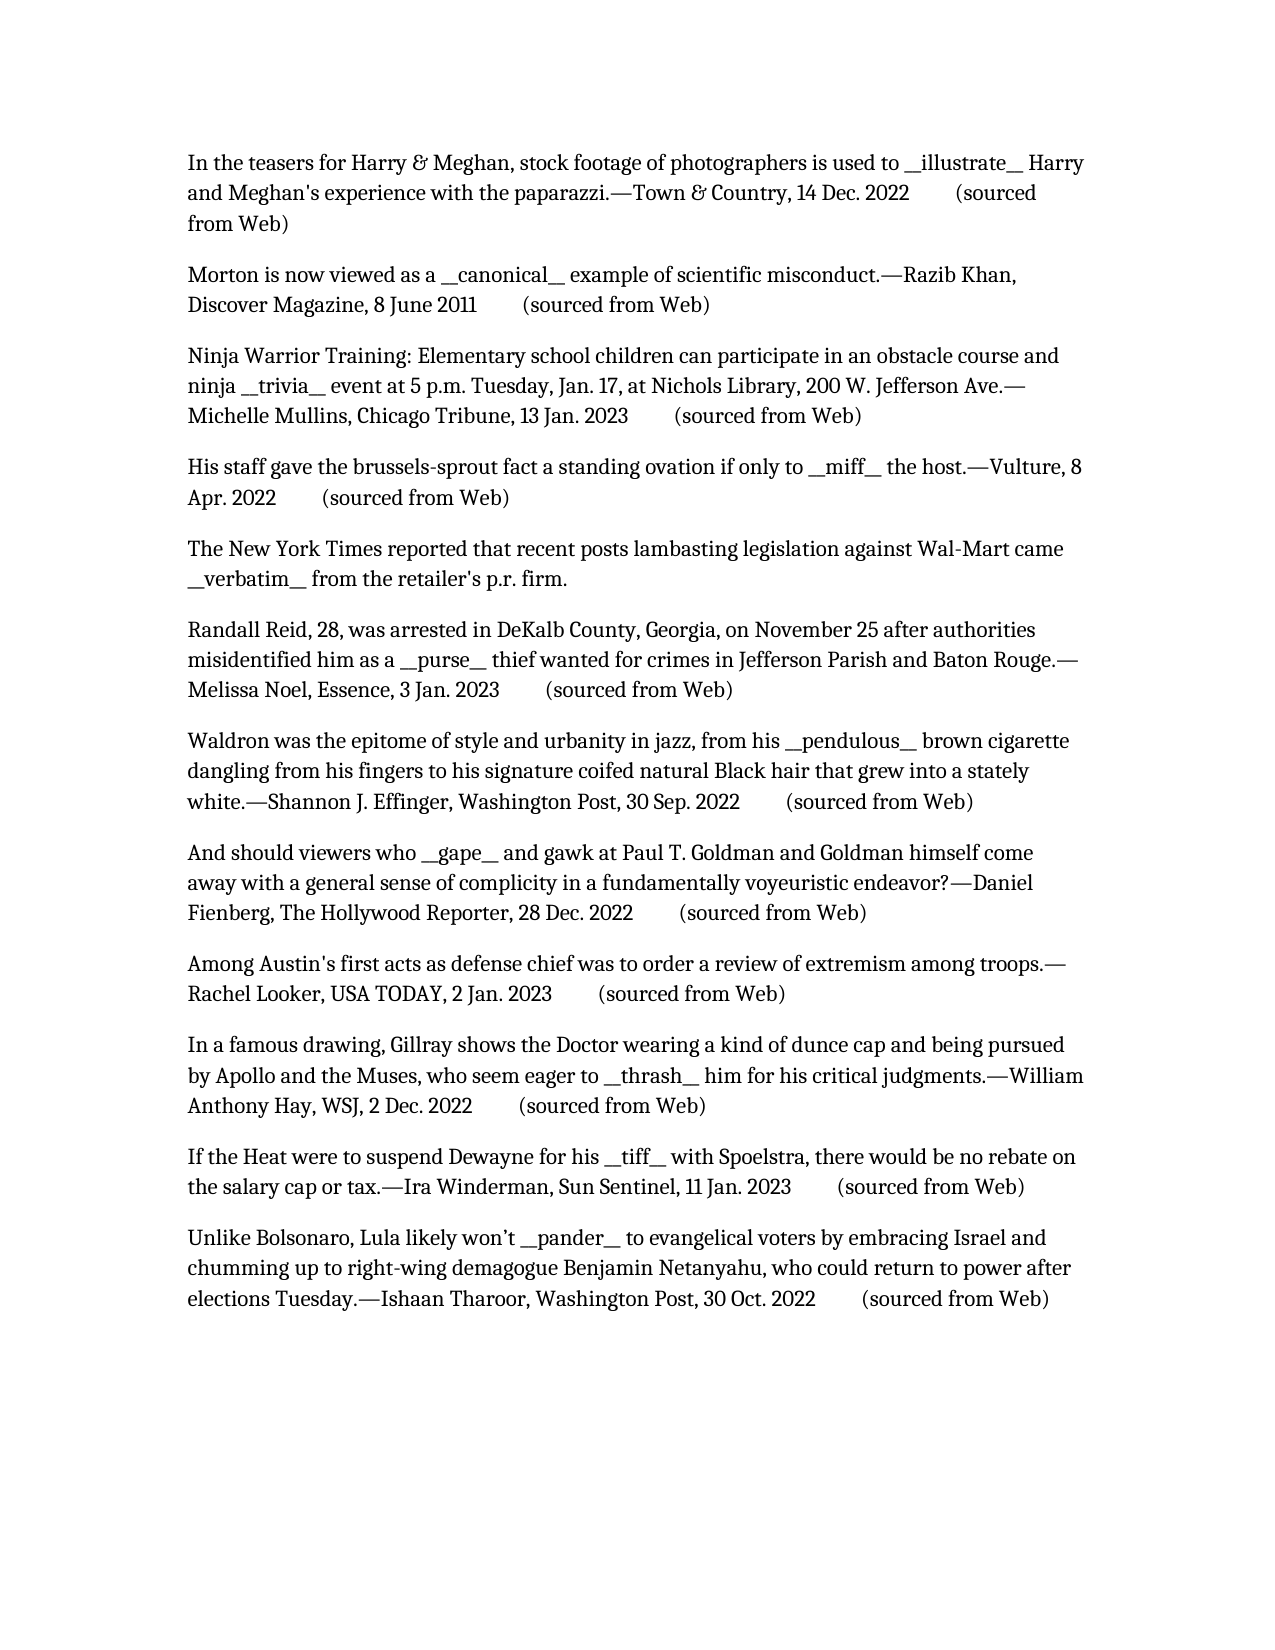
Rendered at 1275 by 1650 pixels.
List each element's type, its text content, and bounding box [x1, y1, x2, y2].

text Randall Reid, 28, was arrested in DeKalb County, Georgia, on November 25 after authorities misidentified him as a __purse__ thief wanted for crimes in Jefferson Parish and Baton Rouge.—Melissa Noel, Essence, 3 Jan. 2023 (sourced from Web) [187, 617, 1087, 703]
text Ninja Warrior Training: Elementary school children can participate in an obstacle course and ninja __trivia__ event at 5 p.m. Tuesday, Jan. 17, at Nichols Library, 200 W. Jefferson Ave.—Michelle Mullins, Chicago Tribune, 13 Jan. 2023 (sourced from Web) [187, 343, 1087, 429]
text Unlike Bolsonaro, Lula likely won’t __pander__ to evangelical voters by embracing Israel and chumming up to right-wing demagogue Benjamin Netanyahu, who could return to power after elections Tuesday.—Ishaan Tharoor, Washington Post, 30 Oct. 2022 (sourced from Web) [187, 1225, 1087, 1312]
text In a famous drawing, Gillray shows the Doctor wearing a kind of dunce cap and being pursued by Apollo and the Muses, who seem eager to __thrash__ him for his critical judgments.—William Anthony Hay, WSJ, 2 Dec. 2022 (sourced from Web) [187, 1032, 1087, 1119]
text Morton is now viewed as a __canonical__ example of scientific misconduct.—Razib Khan, Discover Magazine, 8 June 2011 (sourced from Web) [187, 261, 1087, 318]
text The New York Times reported that recent posts lambasting legislation against Wal-Mart came __verbatim__ from the retailer's p.r. firm. [187, 535, 1087, 592]
text Among Austin's first acts as defense chief was to order a review of extremism among troops.—Rachel Looker, USA TODAY, 2 Jan. 2023 (sourced from Web) [187, 951, 1087, 1008]
text And should viewers who __gape__ and gawk at Paul T. Goldman and Goldman himself come away with a general sense of complicity in a fundamentally voyeuristic endeavor?—Daniel Fienberg, The Hollywood Reporter, 28 Dec. 2022 (sourced from Web) [187, 839, 1087, 926]
text Waldron was the epitome of style and urbanity in jazz, from his __pendulous__ brown cigarette dangling from his fingers to his signature coifed natural Black hair that grew into a stately white.—Shannon J. Effinger, Washington Post, 30 Sep. 2022 (sourced from Web) [187, 728, 1087, 815]
text If the Heat were to suspend Dewayne for his __tiff__ with Spoelstra, there would be no rebate on the salary cap or tax.—Ira Winderman, Sun Sentinel, 11 Jan. 2023 (sourced from Web) [187, 1144, 1087, 1200]
text In the teasers for Harry & Meghan, stock footage of photographers is used to __illustrate__ Harry and Meghan's experience with the paparazzi.—Town & Country, 14 Dec. 2022 (sourced from Web) [187, 150, 1087, 237]
text His staff gave the brussels-sprout fact a standing ovation if only to __miff__ the host.—Vulture, 8 Apr. 2022 (sourced from Web) [187, 454, 1087, 511]
